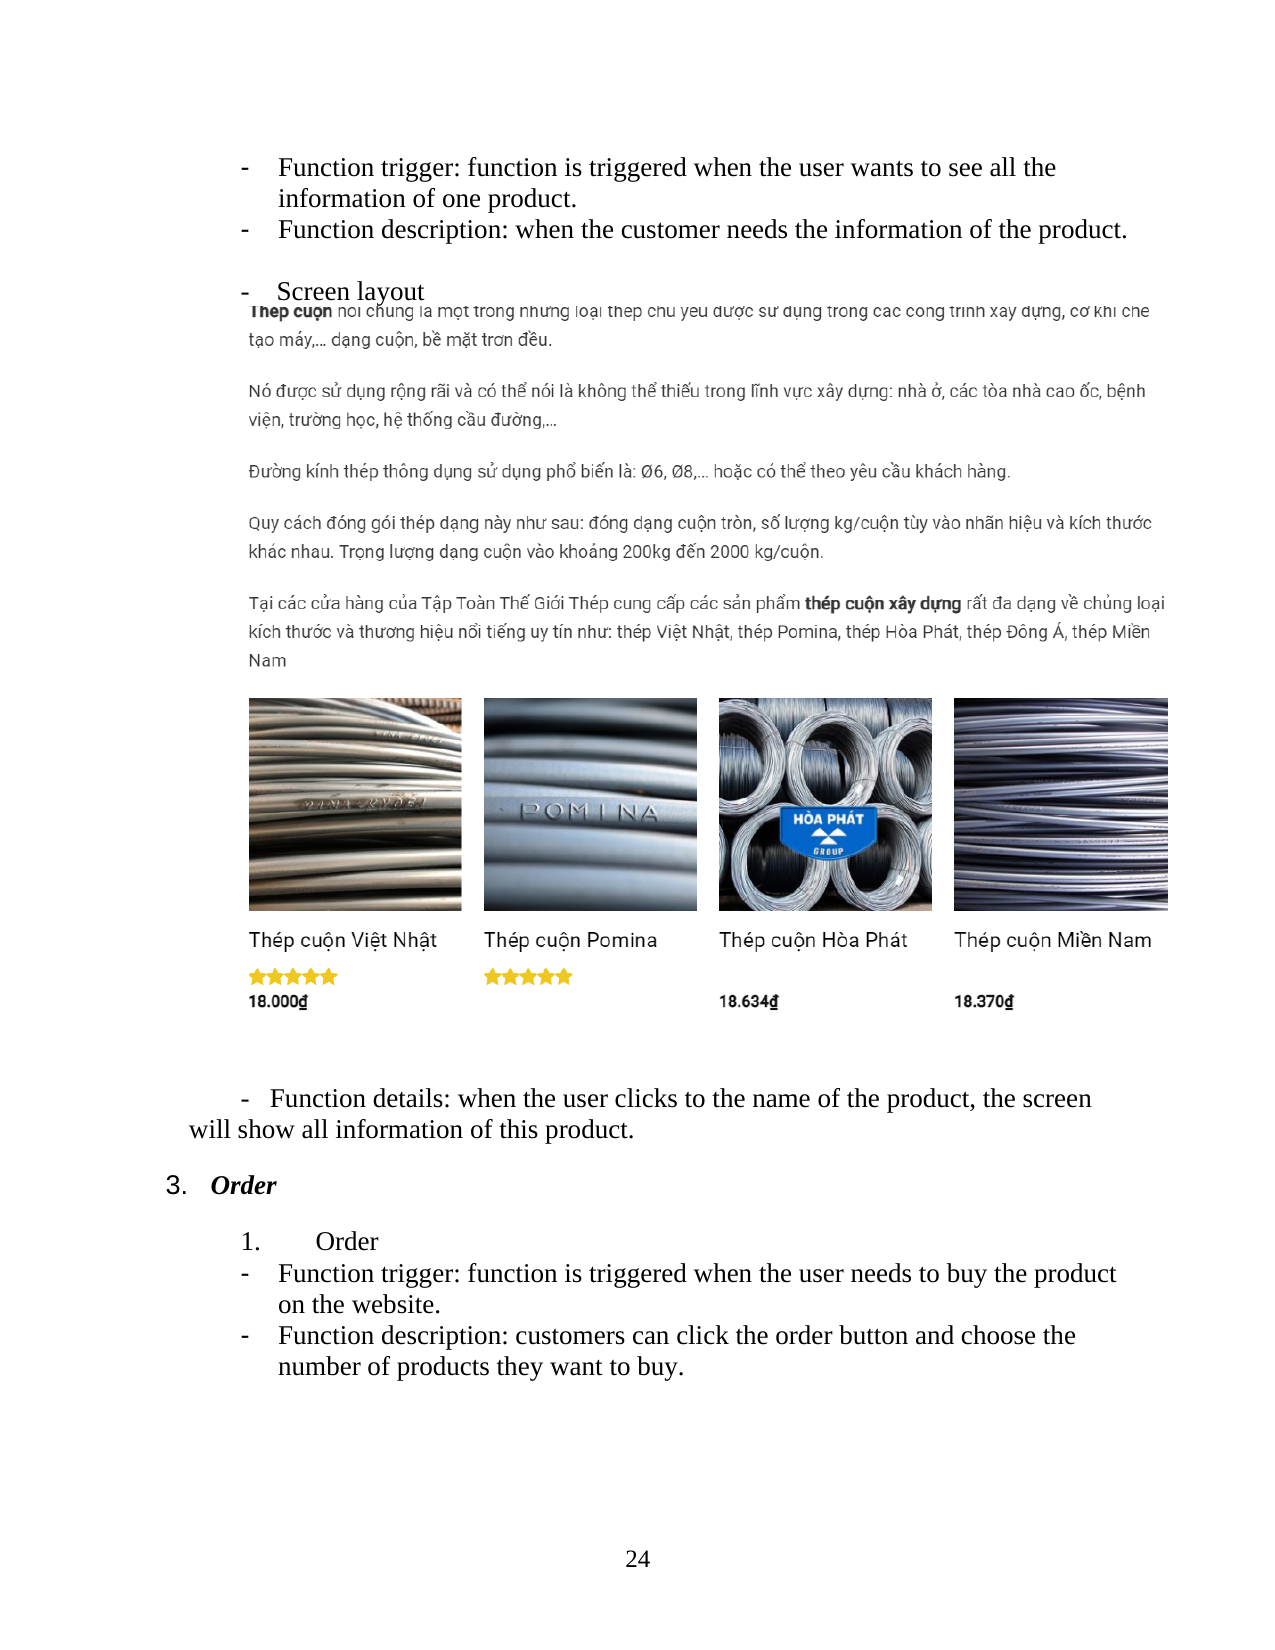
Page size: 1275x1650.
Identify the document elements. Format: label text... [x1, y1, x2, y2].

text - Function details: when the user clicks to the name of the product, the screen will show all information of this product. [188, 1082, 1138, 1144]
list Order [240, 1226, 1138, 1257]
list Function description: customers can click the order button and choose the number of products they want to buy. [240, 1319, 1138, 1381]
text 3. Order [165, 1169, 1138, 1201]
picture [241, 306, 1214, 1051]
list Function trigger: function is triggered when the user needs to buy the product on the website. [240, 1257, 1138, 1319]
list Function description: when the customer needs the information of the product. [240, 213, 1138, 244]
list Function trigger: function is triggered when the user wants to see all the information of one product. [240, 151, 1138, 213]
